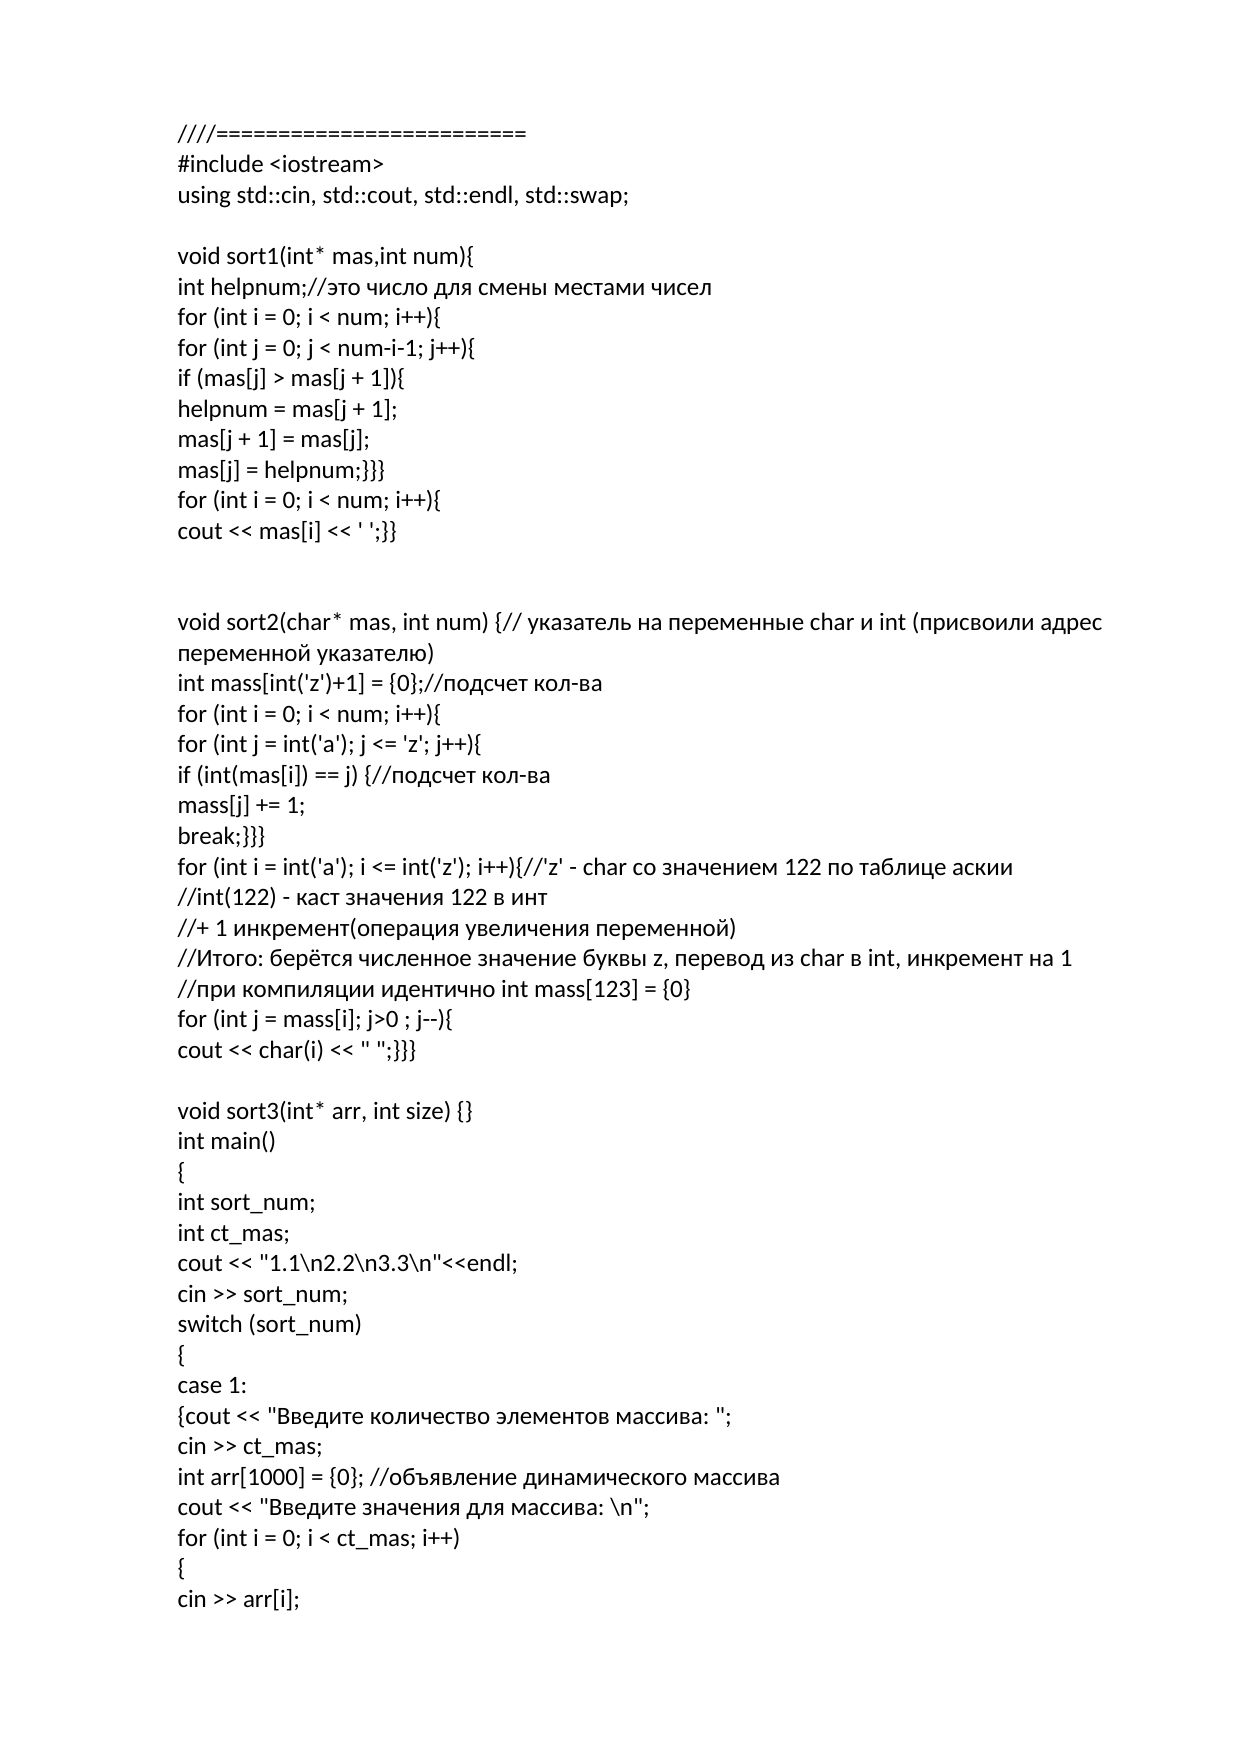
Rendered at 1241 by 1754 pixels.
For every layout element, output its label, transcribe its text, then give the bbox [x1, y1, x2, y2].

text cout << "1.1\n2.2\n3.3\n"<<endl; [177, 1247, 1152, 1278]
text { [177, 1553, 1152, 1583]
text cout << "Введите значения для массива: \n"; [177, 1492, 1152, 1522]
text ////========================= [177, 118, 1152, 149]
text {cout << "Введите количество элементов массива: "; [177, 1400, 1152, 1431]
text switch (sort_num) [177, 1308, 1152, 1339]
text int helpnum;//это число для смены местами чисел [177, 271, 1152, 301]
text { [177, 1339, 1152, 1369]
text if (mas[j] > mas[j + 1]){ [177, 362, 1152, 393]
text //при компиляции идентично int mass[123] = {0} [177, 973, 1152, 1003]
text { [177, 1156, 1152, 1186]
text int ct_mas; [177, 1217, 1152, 1247]
text int main() [177, 1125, 1152, 1156]
text break;}}} [177, 820, 1152, 851]
text mas[j] = helpnum;}}} [177, 454, 1152, 484]
text helpnum = mas[j + 1]; [177, 393, 1152, 423]
text int mass[int('z')+1] = {0};//подсчет кол-вa [177, 667, 1152, 698]
text for (int i = 0; i < ct_mas; i++) [177, 1522, 1152, 1553]
text using std::cin, std::cout, std::endl, std::swap; [177, 179, 1152, 210]
text for (int j = 0; j < num-i-1; j++){ [177, 332, 1152, 362]
text cin >> ct_mas; [177, 1431, 1152, 1461]
text //+ 1 инкремент(операция увеличения переменной) [177, 912, 1152, 942]
text #include <iostream> [177, 149, 1152, 179]
text cin >> arr[i]; [177, 1583, 1152, 1614]
text int sort_num; [177, 1186, 1152, 1217]
text for (int i = 0; i < num; i++){ [177, 484, 1152, 515]
text int arr[1000] = {0}; //объявление динамического массива [177, 1461, 1152, 1492]
text mas[j + 1] = mas[j]; [177, 423, 1152, 454]
text mass[j] += 1; [177, 789, 1152, 820]
text for (int j = mass[i]; j>0 ; j--){ [177, 1003, 1152, 1034]
text if (int(mas[i]) == j) {//подсчет кол-ва [177, 759, 1152, 789]
text cout << char(i) << " ";}}} [177, 1034, 1152, 1064]
text void sort3(int* arr, int size) {} [177, 1095, 1152, 1125]
text void sort2(char* mas, int num) {// указатель на переменные char и int (присвоили адрес переменной указателю) [177, 606, 1152, 667]
text void sort1(int* mas,int num){ [177, 240, 1152, 271]
text for (int i = 0; i < num; i++){ [177, 698, 1152, 728]
text for (int j = int('a'); j <= 'z'; j++){ [177, 728, 1152, 759]
text case 1: [177, 1369, 1152, 1400]
text //int(122) - каст значения 122 в инт [177, 881, 1152, 912]
text for (int i = 0; i < num; i++){ [177, 301, 1152, 332]
text cout << mas[i] << ' ';}} [177, 515, 1152, 545]
text cin >> sort_num; [177, 1278, 1152, 1308]
text //Итого: берётся численное значение буквы z, перевод из char в int, инкремент на 1 [177, 942, 1152, 973]
text for (int i = int('a'); i <= int('z'); i++){//'z' - char со значением 122 по таблице аскии [177, 851, 1152, 881]
